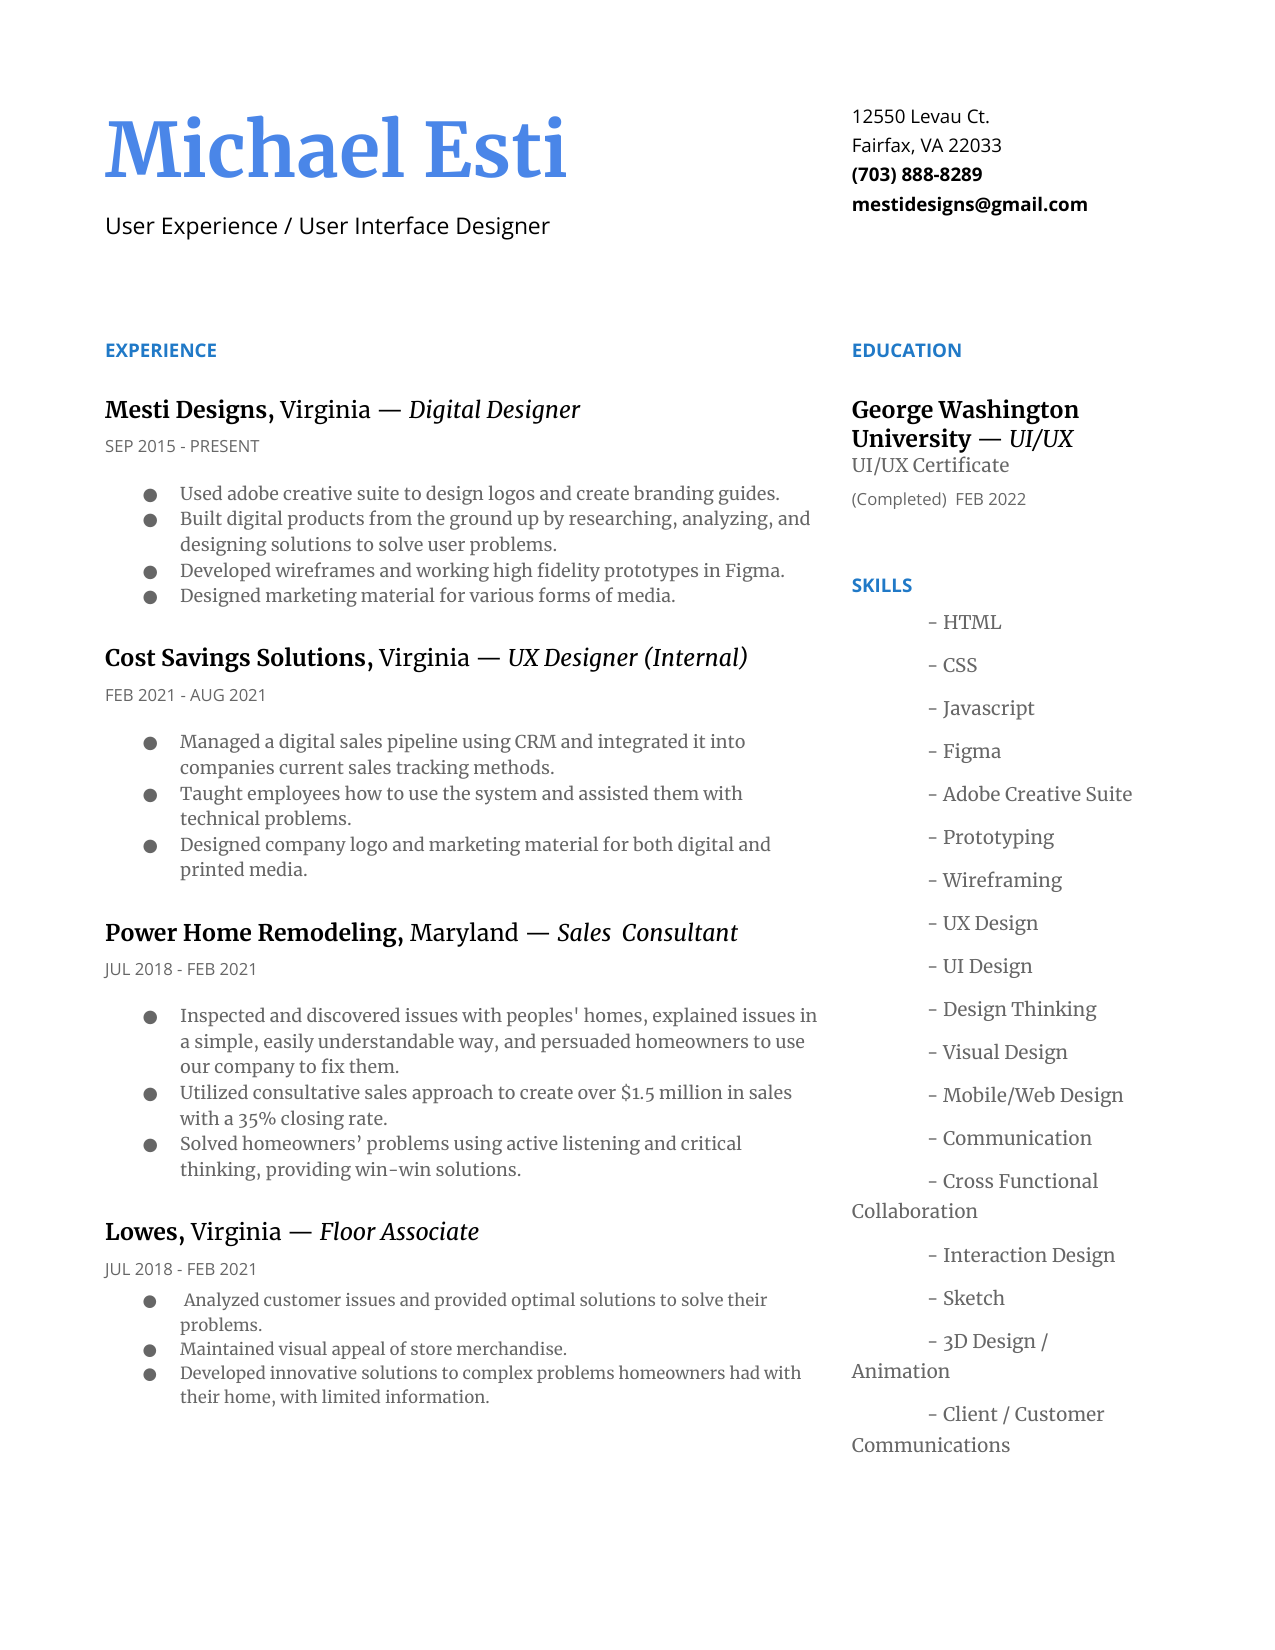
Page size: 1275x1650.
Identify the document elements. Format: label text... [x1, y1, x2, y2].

table_header 12550 Levau Ct. Fairfax, VA 22033 (703) 888-8289 mestidesigns@gmail.com [837, 88, 1181, 259]
table_cell EDUCATION George Washington University — UI/UX UI/UX Certificate (Completed) FEB 2022 SKILLS - HTML - CSS - Javascript - Figma - Adobe Creative Suite - Prototyping - Wireframing - UX Design - UI Design - Design Thinking - Visual Design - Mobile/Web Design - Communication - Cross Functional Collaboration - Interaction Design - Sketch - 3D Design / Animation - Client / Customer Communications [837, 260, 1181, 1484]
table_cell EXPERIENCE Mesti Designs, Virginia — Digital Designer SEP 2015 - PRESENT Used adobe creative suite to design logos and create branding guides. Built digital products from the ground up by researching, analyzing, and designing solutions to solve user problems. Developed wireframes and working high fidelity prototypes in Figma. Designed marketing material for various forms of media. Cost Savings Solutions, Virginia — UX Designer (Internal) FEB 2021 - AUG 2021 Managed a digital sales pipeline using CRM and integrated it into companies current sales tracking methods. Taught employees how to use the system and assisted them with technical problems. Designed company logo and marketing material for both digital and printed media. Power Home Remodeling, Maryland — Sales Consultant JUL 2018 - FEB 2021 Inspected and discovered issues with peoples' homes, explained issues in a simple, easily understandable way, and persuaded homeowners to use our company to fix them. Utilized consultative sales approach to create over $1.5 million in sales with a 35% closing rate. Solved homeowners’ problems using active listening and critical thinking, providing win-win solutions. Lowes, Virginia — Floor Associate JUL 2018 - FEB 2021 Analyzed customer issues and provided optimal solutions to solve their problems. Maintained visual appeal of store merchandise. Developed innovative solutions to complex problems homeowners had with their home, with limited information. [90, 260, 837, 1484]
table_header Michael Esti User Experience / User Interface Designer [90, 88, 837, 259]
